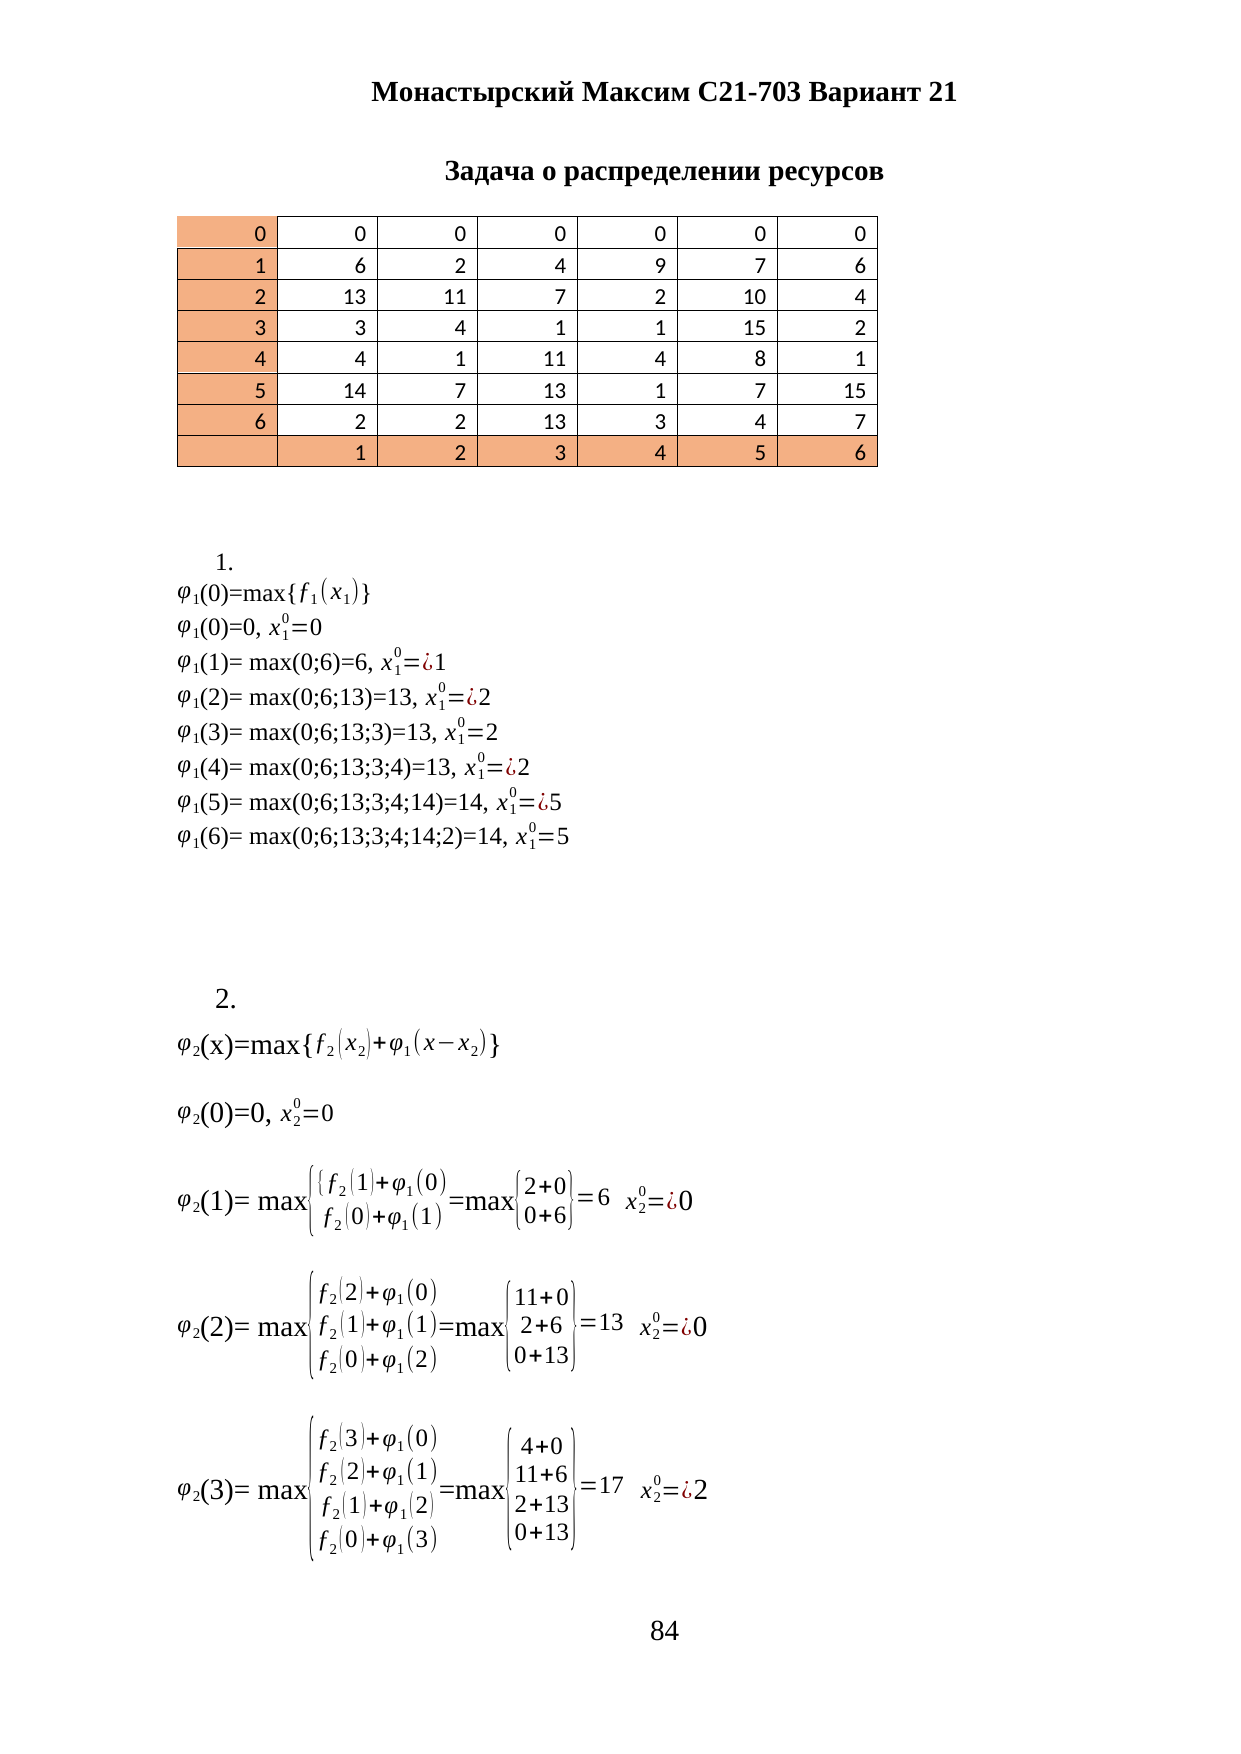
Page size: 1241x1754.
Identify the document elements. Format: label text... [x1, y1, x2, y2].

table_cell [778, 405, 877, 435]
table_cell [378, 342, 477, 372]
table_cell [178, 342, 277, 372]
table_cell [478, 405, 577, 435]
text (0)=0, [177, 1095, 1152, 1130]
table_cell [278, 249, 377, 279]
text (0)=max{} [177, 576, 1152, 609]
text 2. [215, 981, 1152, 1014]
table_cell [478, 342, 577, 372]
text (2)= max=max 0 [177, 1270, 1152, 1382]
text (1)= max(0;6)=6, 1 [177, 644, 1152, 679]
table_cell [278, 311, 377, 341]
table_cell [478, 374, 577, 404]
subtitle Задача о распределении ресурсов [177, 153, 1152, 187]
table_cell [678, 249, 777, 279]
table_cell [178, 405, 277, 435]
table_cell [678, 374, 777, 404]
text (x)=max{} [177, 1027, 1152, 1062]
text (6)= max(0;6;13;3;4;14;2)=14, [177, 818, 1152, 853]
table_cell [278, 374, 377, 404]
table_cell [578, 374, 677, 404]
text (2)= max(0;6;13)=13, 2 [177, 679, 1152, 714]
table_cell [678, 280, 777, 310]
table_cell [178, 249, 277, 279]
text (1)= max=max 0 [177, 1163, 1152, 1237]
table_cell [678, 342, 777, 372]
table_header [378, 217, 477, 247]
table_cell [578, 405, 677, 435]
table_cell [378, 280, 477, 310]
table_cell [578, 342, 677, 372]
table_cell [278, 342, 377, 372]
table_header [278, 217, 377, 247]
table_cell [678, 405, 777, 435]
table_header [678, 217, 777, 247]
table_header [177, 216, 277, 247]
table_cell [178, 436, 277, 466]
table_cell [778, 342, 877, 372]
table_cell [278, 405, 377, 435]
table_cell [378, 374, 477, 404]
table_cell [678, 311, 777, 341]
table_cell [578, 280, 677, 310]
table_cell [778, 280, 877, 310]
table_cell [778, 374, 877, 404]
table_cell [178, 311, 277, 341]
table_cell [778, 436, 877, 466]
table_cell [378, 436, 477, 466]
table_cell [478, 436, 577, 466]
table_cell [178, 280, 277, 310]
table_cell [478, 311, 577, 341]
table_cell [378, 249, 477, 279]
text (0)=0, [177, 609, 1152, 644]
text (3)= max(0;6;13;3)=13, [177, 714, 1152, 749]
text (4)= max(0;6;13;3;4)=13, 2 [177, 749, 1152, 783]
text (3)= max=max 2 [177, 1415, 1152, 1563]
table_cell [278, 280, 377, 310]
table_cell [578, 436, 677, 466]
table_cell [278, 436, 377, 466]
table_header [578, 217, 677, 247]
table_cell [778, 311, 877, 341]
text (5)= max(0;6;13;3;4;14)=14, 5 [177, 783, 1152, 818]
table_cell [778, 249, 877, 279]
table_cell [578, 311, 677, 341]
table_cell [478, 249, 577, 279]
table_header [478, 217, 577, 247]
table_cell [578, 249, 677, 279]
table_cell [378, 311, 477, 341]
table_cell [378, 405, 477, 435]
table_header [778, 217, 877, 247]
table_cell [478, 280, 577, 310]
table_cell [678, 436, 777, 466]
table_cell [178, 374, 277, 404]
